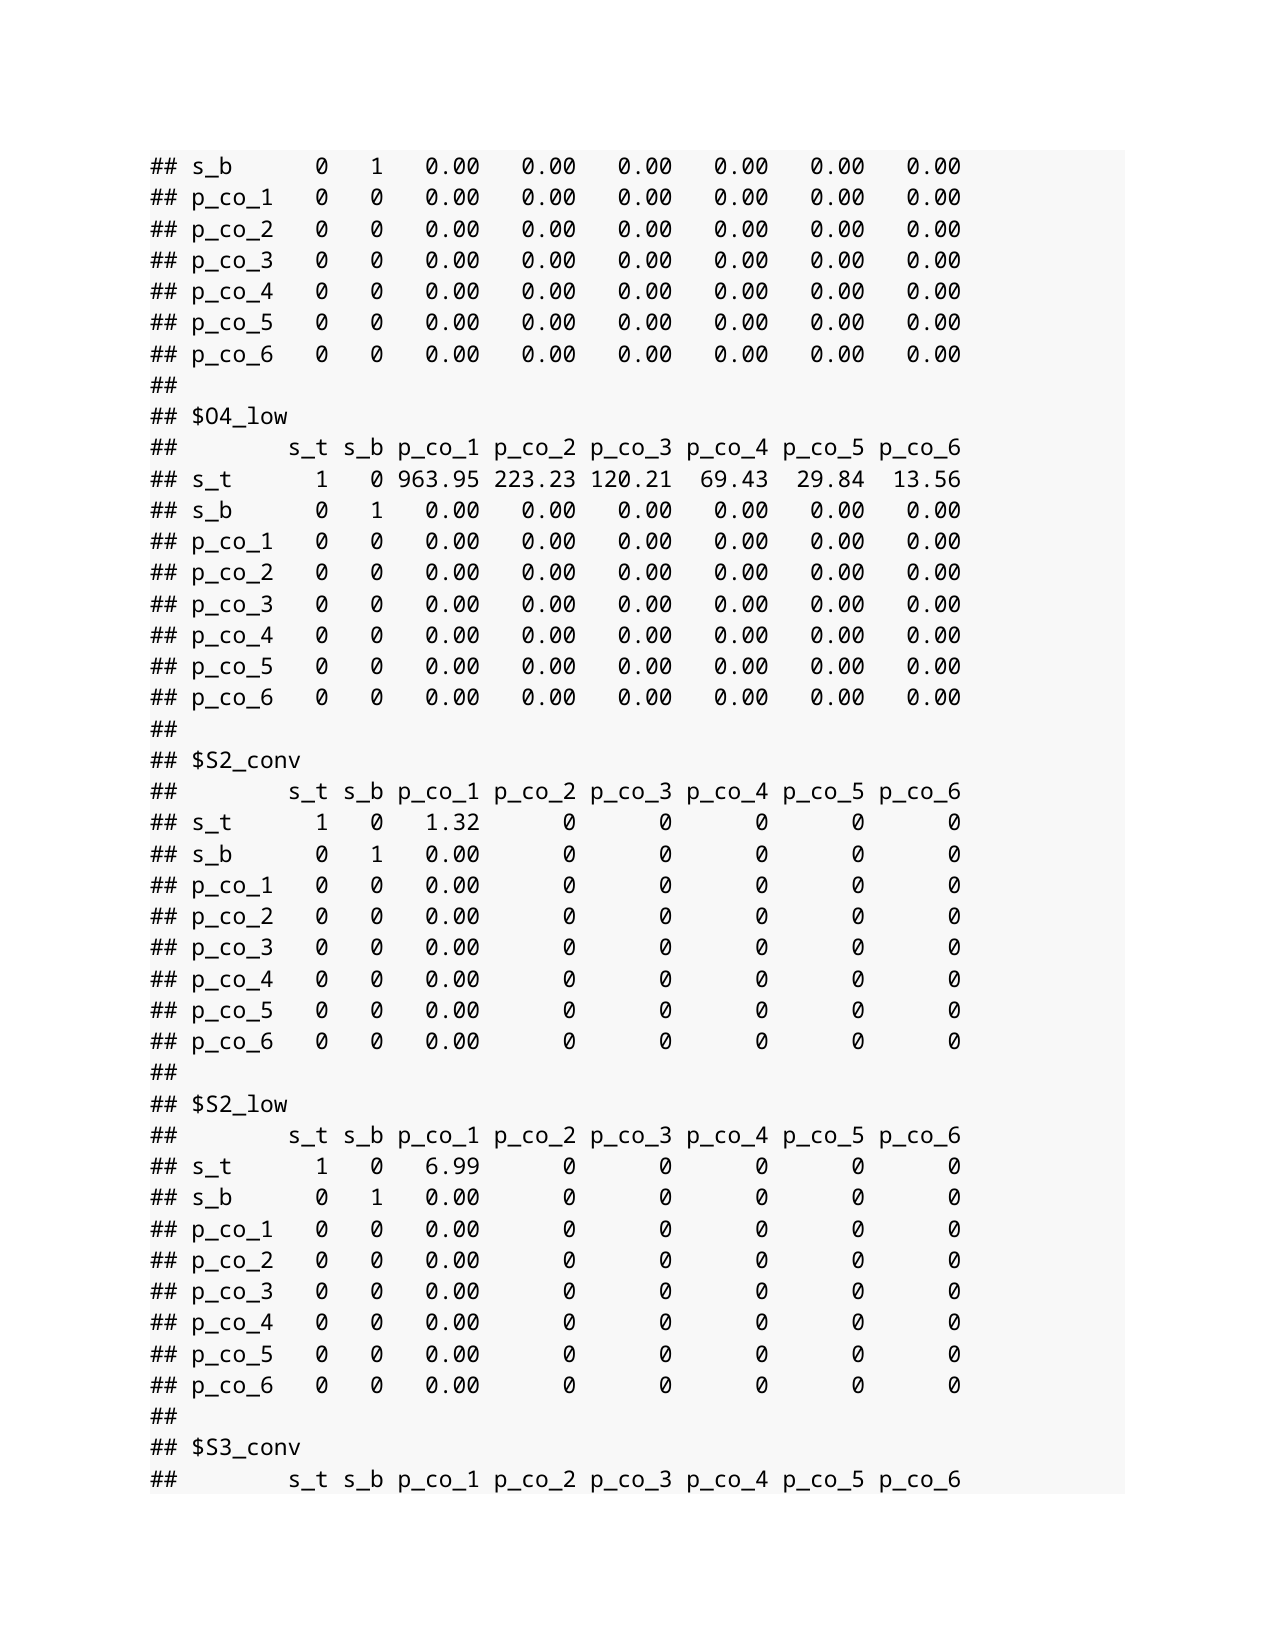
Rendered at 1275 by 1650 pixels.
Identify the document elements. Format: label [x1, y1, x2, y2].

text [150, 150, 1125, 1494]
